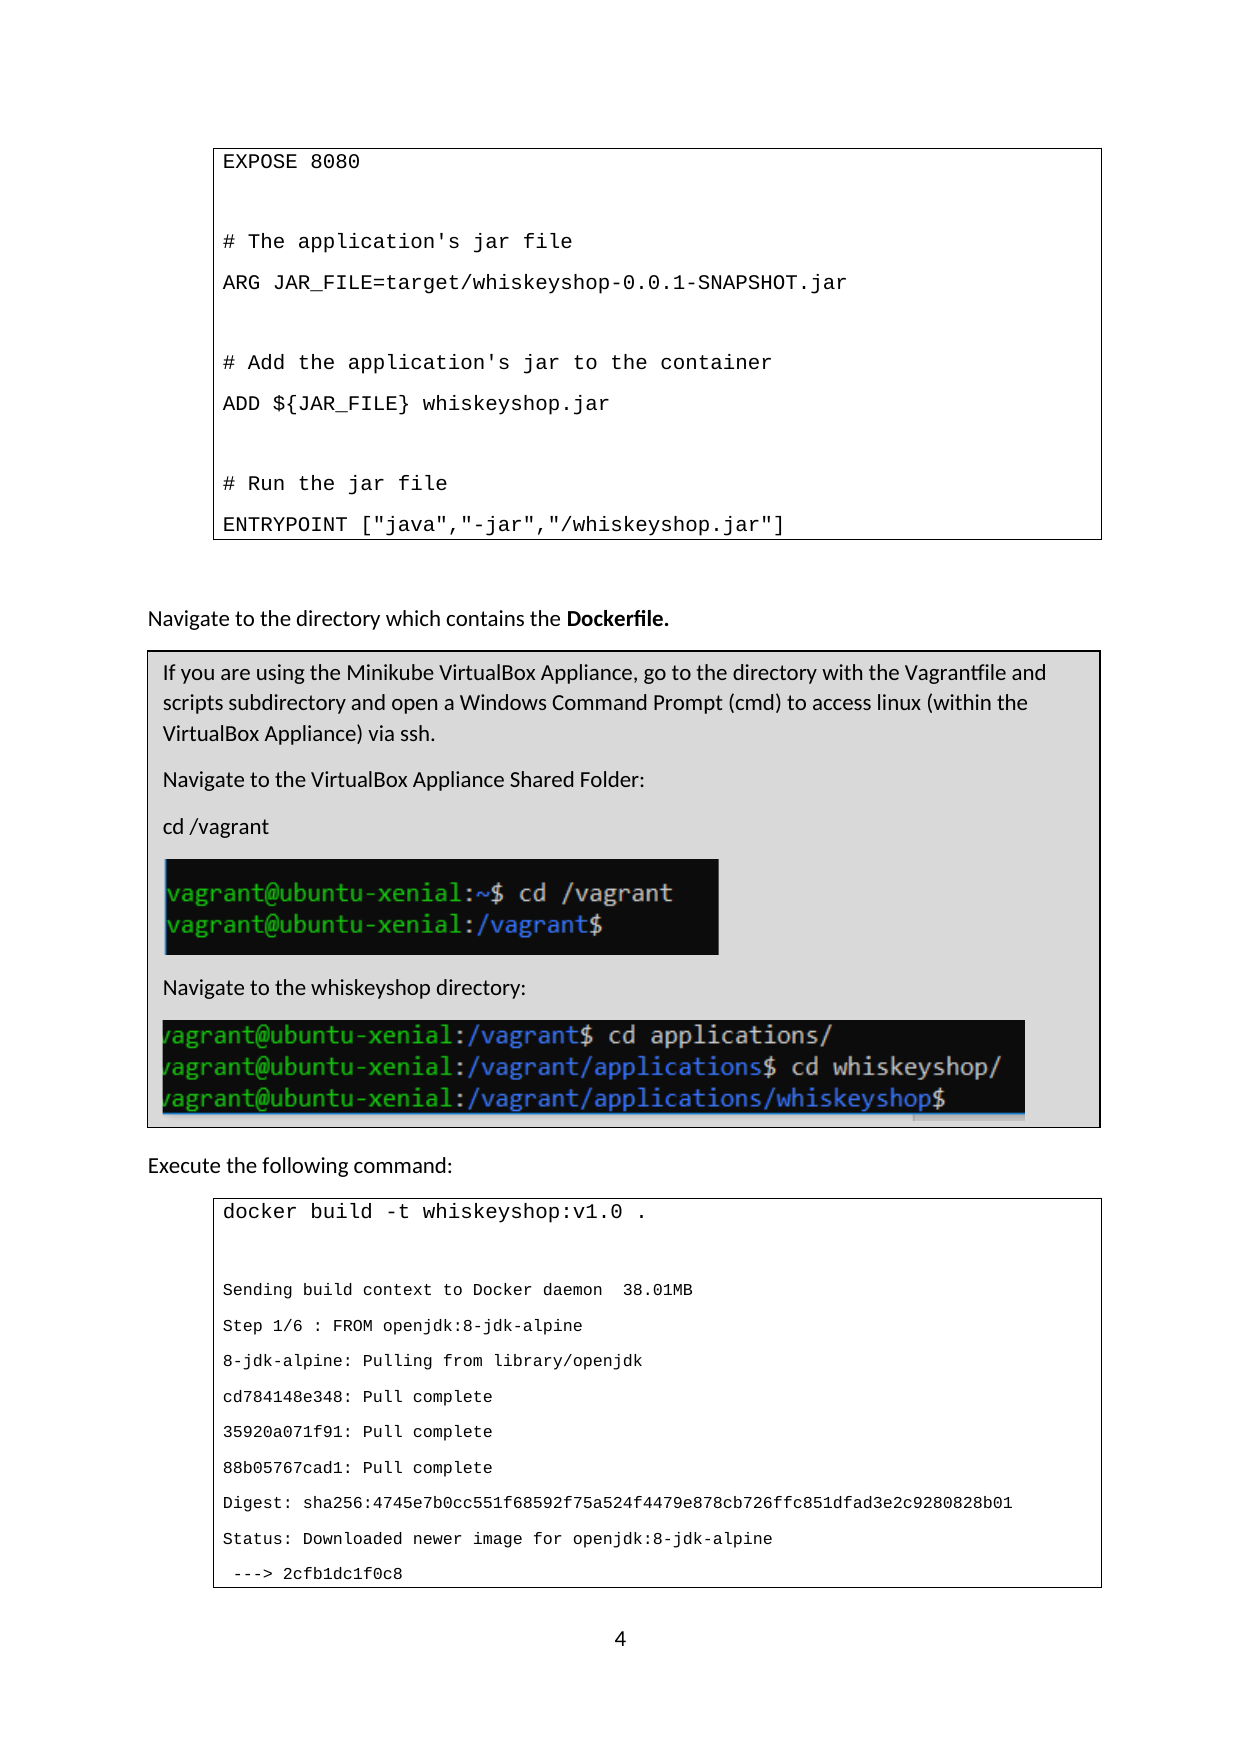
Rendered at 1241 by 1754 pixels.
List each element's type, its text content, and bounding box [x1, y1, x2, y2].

text # Add the application's jar to the container [214, 349, 1101, 376]
text Execute the following command: [148, 1151, 1093, 1179]
text ---> 2cfb1dc1f0c8 [214, 1563, 1101, 1587]
text 88b05767cad1: Pull complete [214, 1456, 1101, 1478]
text docker build -t whiskeyshop:v1.0 . [214, 1199, 1101, 1224]
text ADD ${JAR_FILE} whiskeyshop.jar [214, 389, 1101, 416]
text EXPOSE 8080 [214, 149, 1101, 174]
picture [162, 1020, 1025, 1121]
text Status: Downloaded newer image for openjdk:8-jdk-alpine [214, 1527, 1101, 1549]
text # The application's jar file [214, 228, 1101, 255]
text ENTRYPOINT ["java","-jar","/whiskeyshop.jar"] [214, 510, 1101, 539]
text Step 1/6 : FROM openjdk:8-jdk-alpine [214, 1314, 1101, 1336]
text Navigate to the directory which contains the Dockerfile. [148, 604, 1093, 632]
text Sending build context to Docker daemon 38.01MB [214, 1278, 1101, 1300]
text ARG JAR_FILE=target/whiskeyshop-0.0.1-SNAPSHOT.jar [214, 268, 1101, 295]
text Digest: sha256:4745e7b0cc551f68592f75a524f4479e878cb726ffc851dfad3e2c9280828b01 [214, 1492, 1101, 1513]
text 35920a071f91: Pull complete [214, 1421, 1101, 1442]
picture [162, 859, 719, 955]
text cd784148e348: Pull complete [214, 1385, 1101, 1407]
text 8-jdk-alpine: Pulling from library/openjdk [214, 1349, 1101, 1371]
text # Run the jar file [214, 470, 1101, 497]
